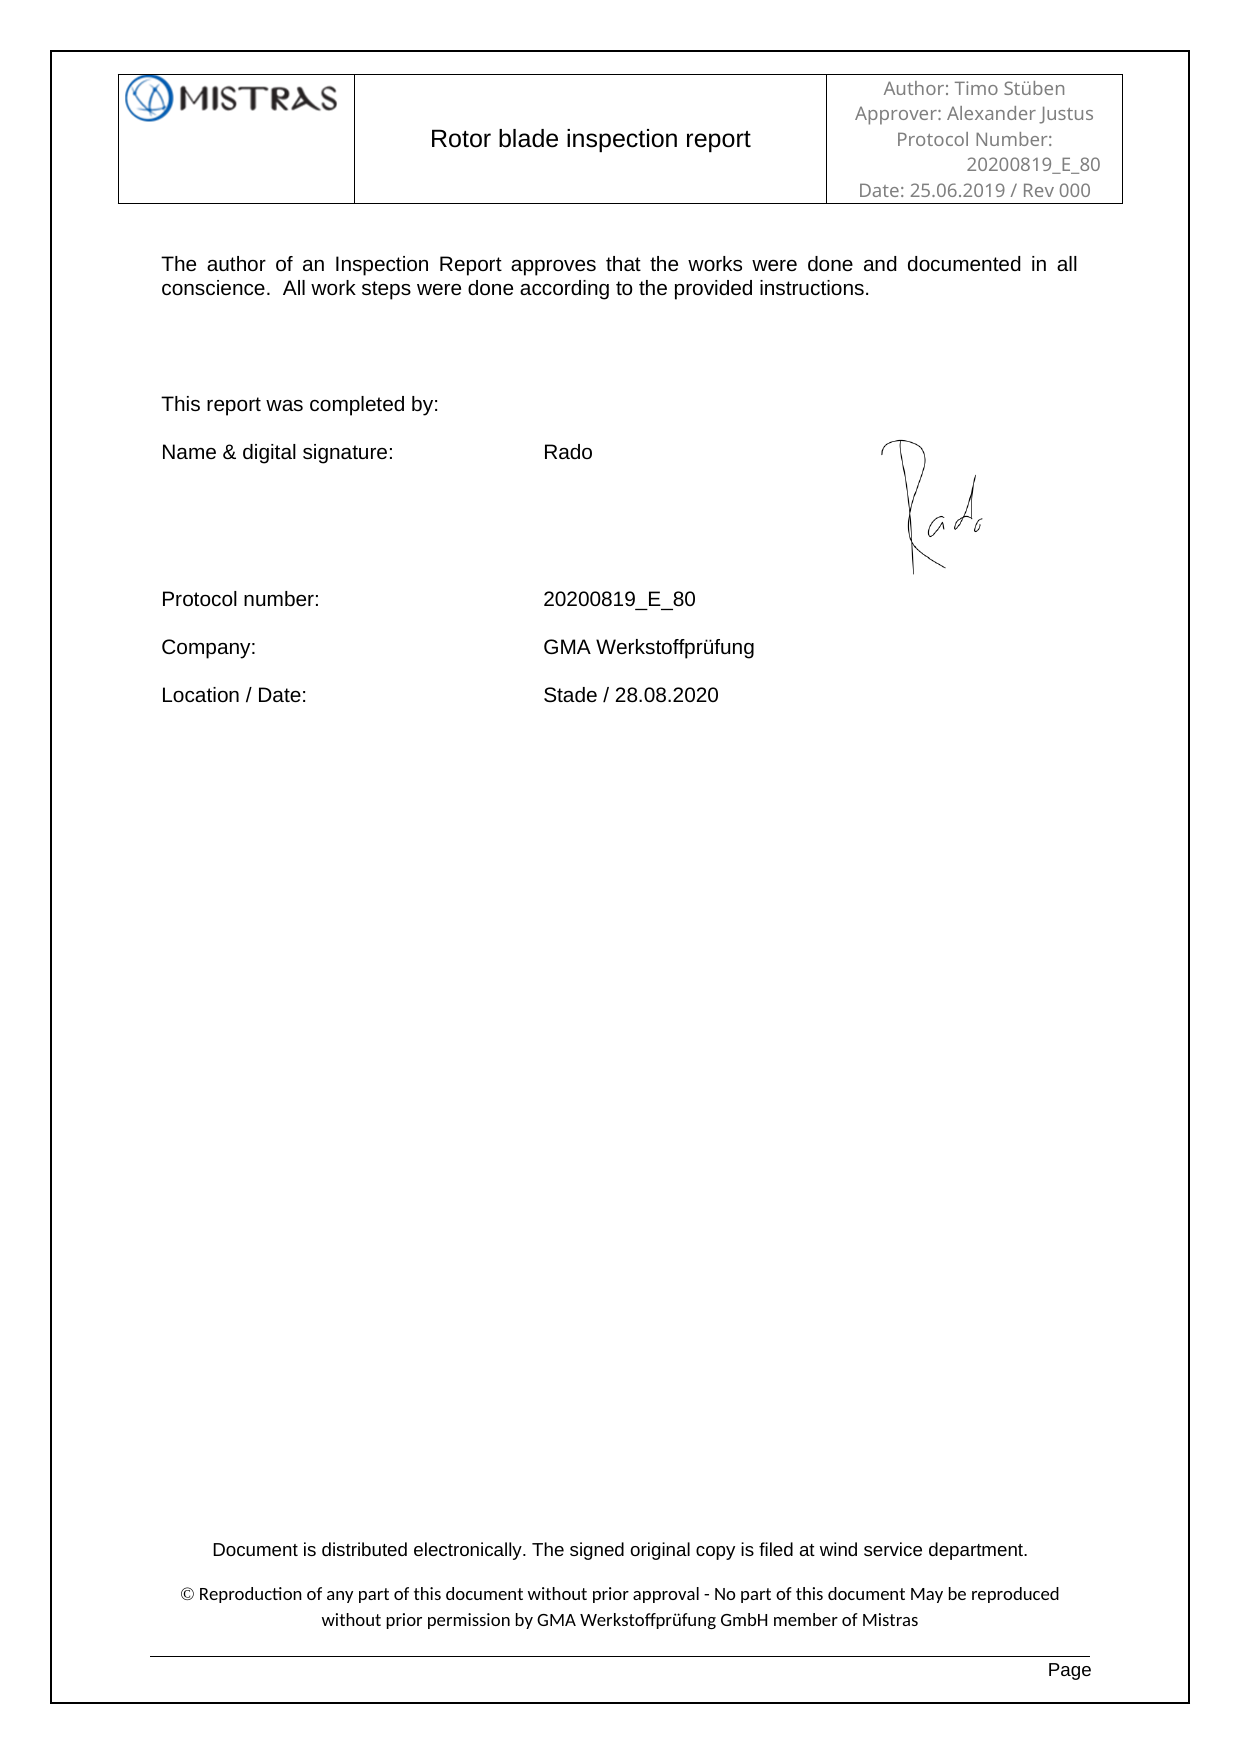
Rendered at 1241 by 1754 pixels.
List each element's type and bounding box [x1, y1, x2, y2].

picture [124, 75, 338, 123]
picture [881, 413, 1004, 583]
